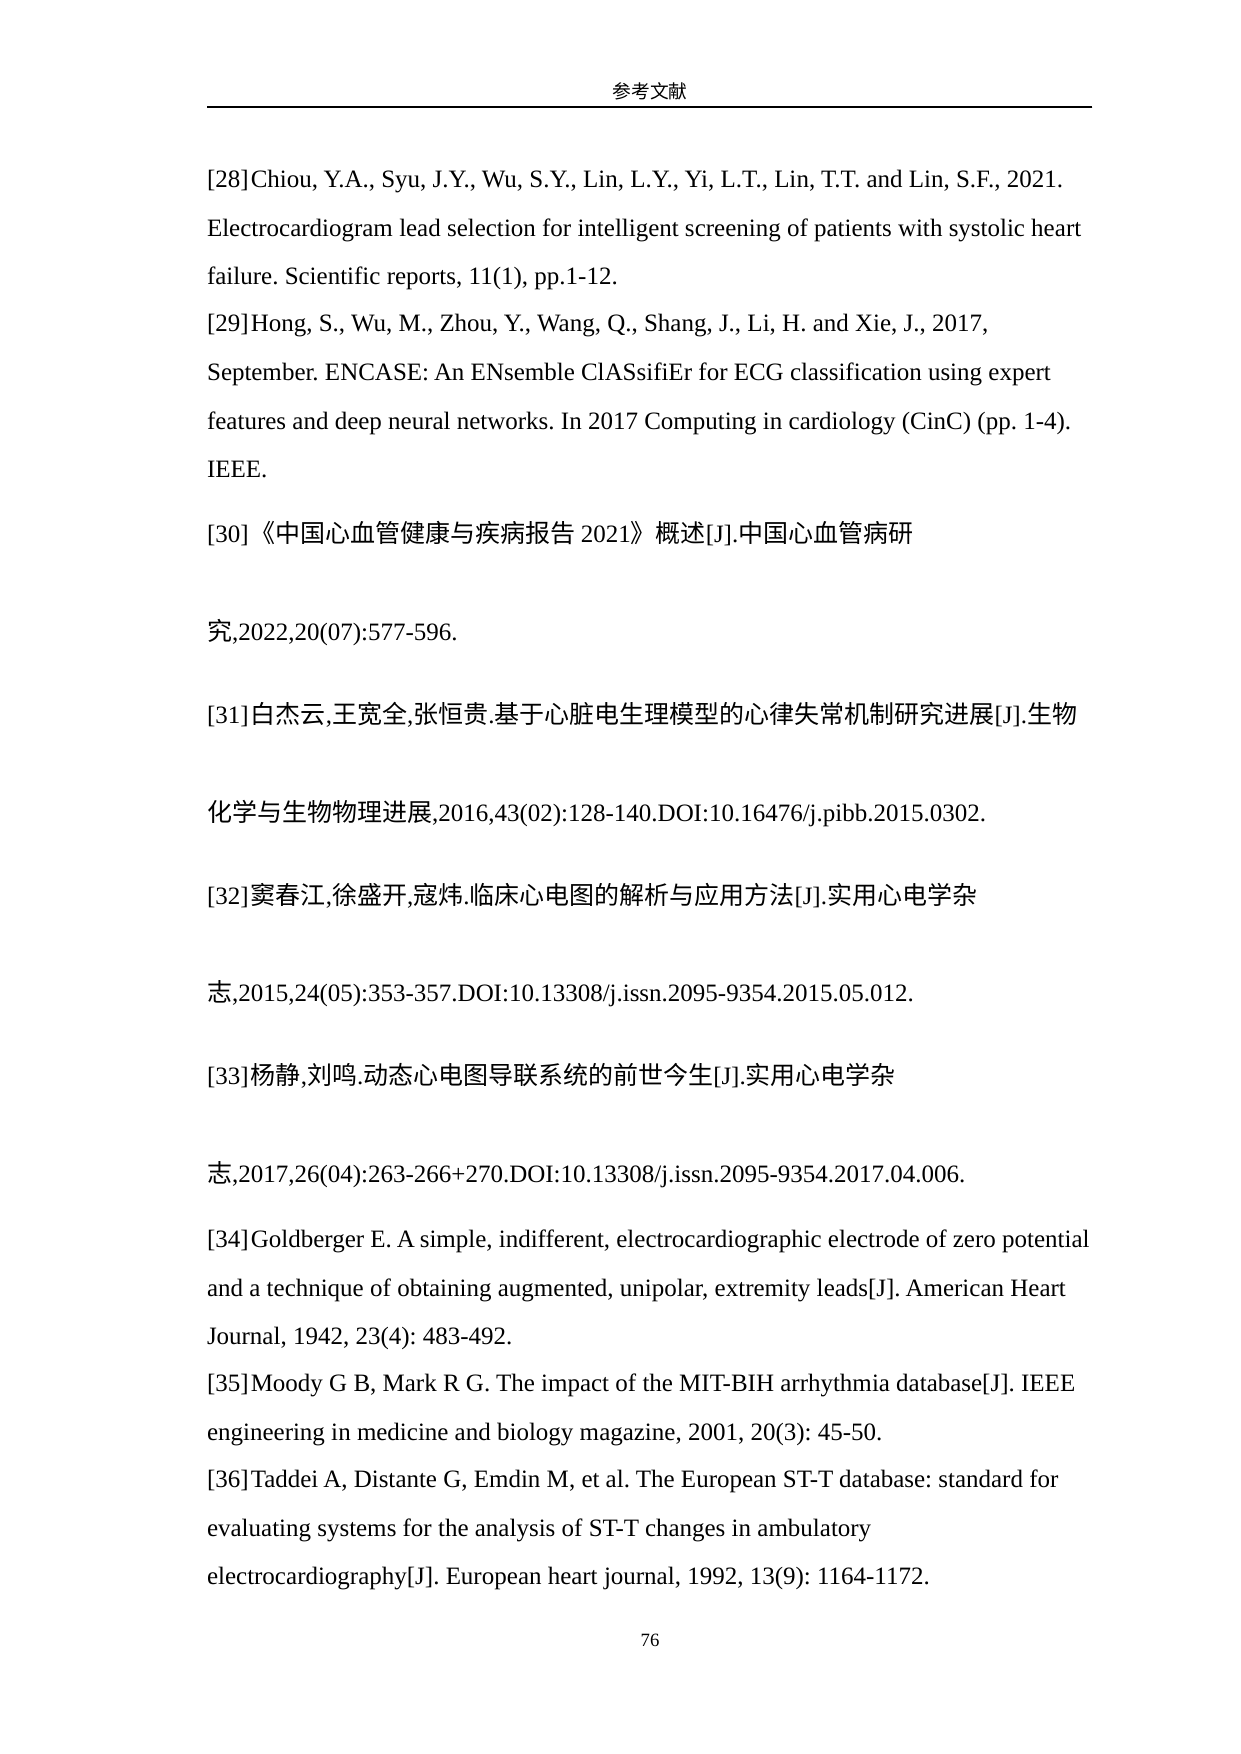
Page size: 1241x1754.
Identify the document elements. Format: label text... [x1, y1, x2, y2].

list 《中国心血管健康与疾病报告2021》概述[J].中国心血管病研究,2022,20(07):577-596. [207, 499, 1092, 662]
list 窦春江,徐盛开,寇炜.临床心电图的解析与应用方法[J].实用心电学杂志,2015,24(05):353-357.DOI:10.13308/j.issn.2095-9354.2015.05.012. [207, 861, 1092, 1023]
list Moody G B, Mark R G. The impact of the MIT-BIH arrhythmia database[J]. IEEE engineering in medicine and biology magazine, 2001, 20(3): 45-50. [207, 1366, 1092, 1448]
list Taddei A, Distante G, Emdin M, et al. The European ST-T database: standard for evaluating systems for the analysis of ST-T changes in ambulatory electrocardiography[J]. European heart journal, 1992, 13(9): 1164-1172. [207, 1462, 1092, 1592]
list Hong, S., Wu, M., Zhou, Y., Wang, Q., Shang, J., Li, H. and Xie, J., 2017, September. ENCASE: An ENsemble ClASsifiEr for ECG classification using expert features and deep neural networks. In 2017 Computing in cardiology (CinC) (pp. 1-4). IEEE. [207, 306, 1092, 485]
list Chiou, Y.A., Syu, J.Y., Wu, S.Y., Lin, L.Y., Yi, L.T., Lin, T.T. and Lin, S.F., 2021. Electrocardiogram lead selection for intelligent screening of patients with systolic heart failure. Scientific reports, 11(1), pp.1-12. [207, 162, 1092, 292]
list Goldberger E. A simple, indifferent, electrocardiographic electrode of zero potential and a technique of obtaining augmented, unipolar, extremity leads[J]. American Heart Journal, 1942, 23(4): 483-492. [207, 1222, 1092, 1352]
list 杨静,刘鸣.动态心电图导联系统的前世今生[J].实用心电学杂志,2017,26(04):263-266+270.DOI:10.13308/j.issn.2095-9354.2017.04.006. [207, 1041, 1092, 1204]
list 白杰云,王宽全,张恒贵.基于心脏电生理模型的心律失常机制研究进展[J].生物化学与生物物理进展,2016,43(02):128-140.DOI:10.16476/j.pibb.2015.0302. [207, 680, 1092, 843]
